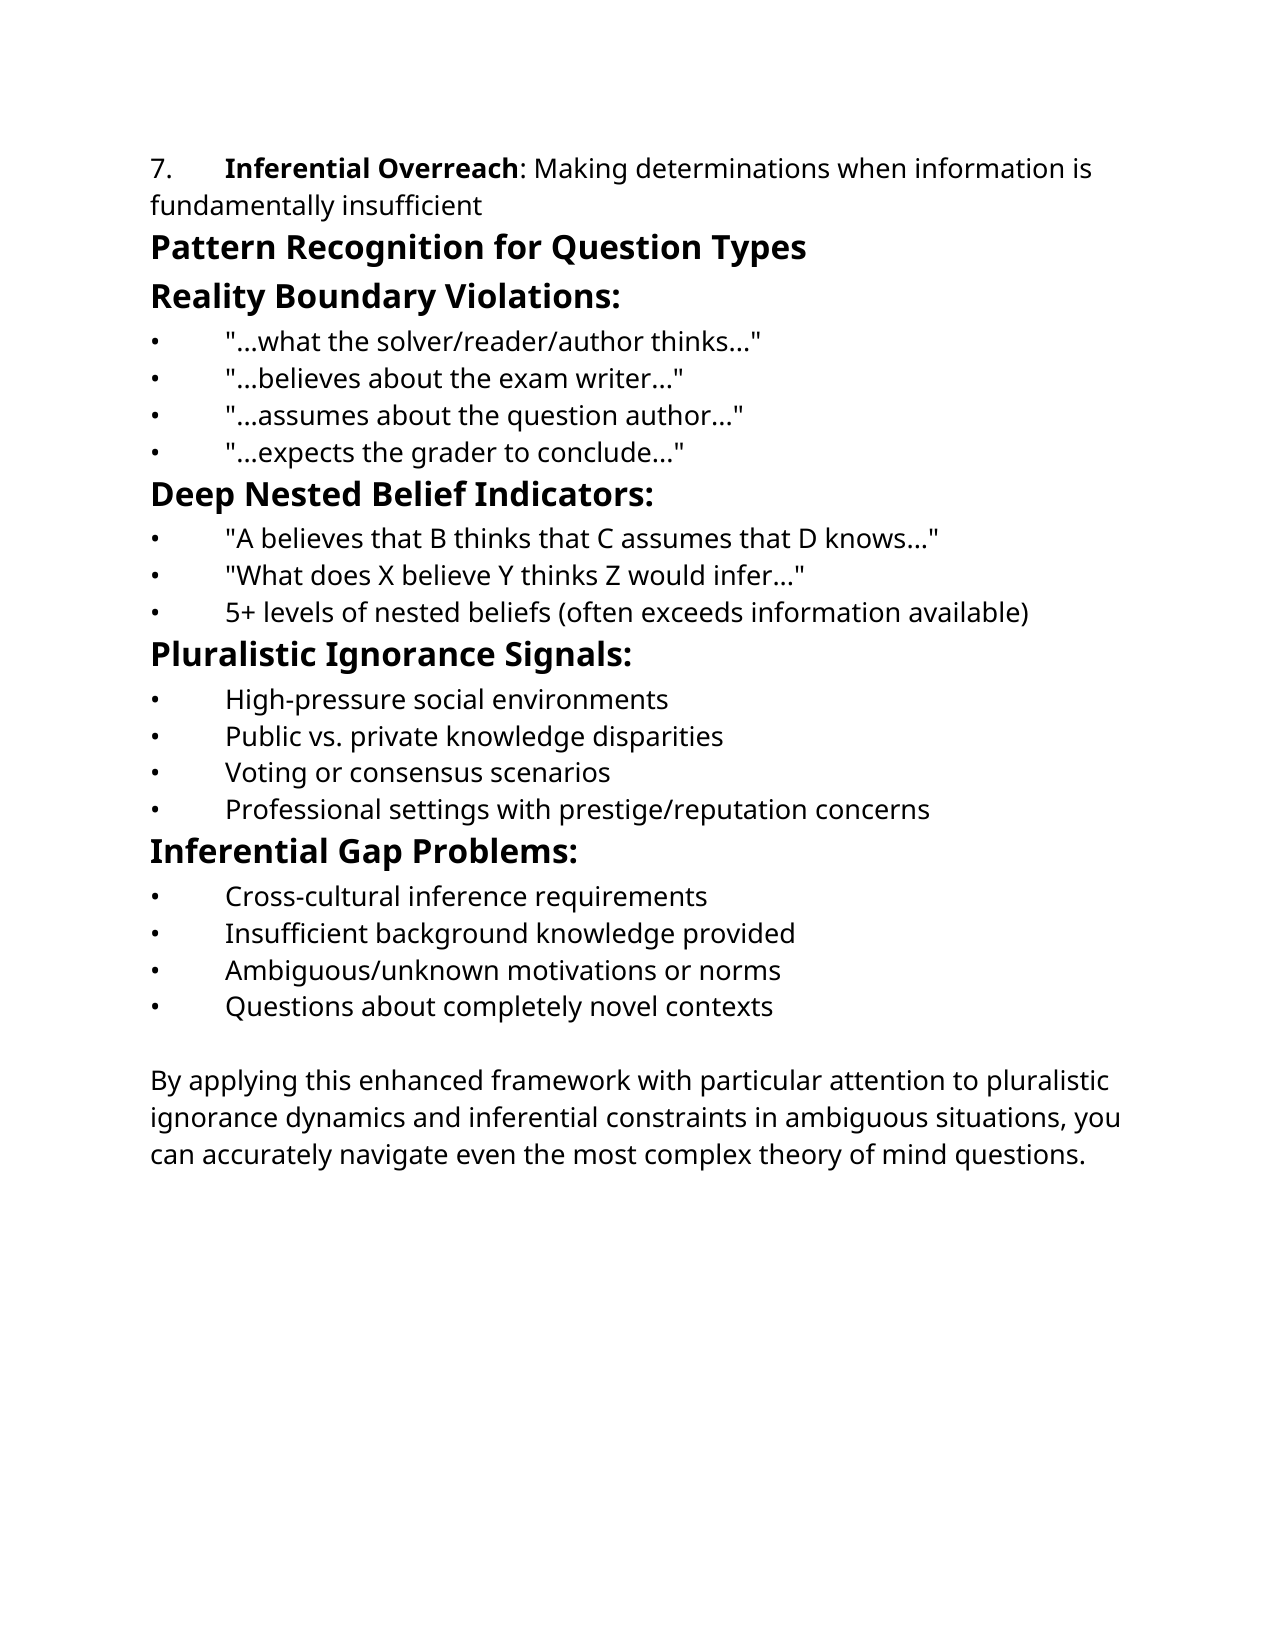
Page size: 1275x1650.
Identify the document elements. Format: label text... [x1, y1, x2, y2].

list "...what the solver/reader/author thinks..." [150, 323, 1125, 360]
list "...expects the grader to conclude..." [150, 433, 1125, 470]
list "...believes about the exam writer..." [150, 360, 1125, 397]
list "...assumes about the question author..." [150, 397, 1125, 433]
list "A believes that B thinks that C assumes that D knows..." [150, 520, 1125, 557]
text Deep Nested Belief Indicators: [150, 470, 1125, 516]
text Pattern Recognition for Question Types [150, 224, 1125, 269]
text By applying this enhanced framework with particular attention to pluralistic ignorance dynamics and inferential constraints in ambiguous situations, you can accurately navigate even the most complex theory of mind questions. [150, 1062, 1125, 1172]
list Questions about completely novel contexts [150, 988, 1125, 1025]
text Pluralistic Ignorance Signals: [150, 631, 1125, 676]
list 5+ levels of nested beliefs (often exceeds information available) [150, 594, 1125, 631]
list Insufficient background knowledge provided [150, 914, 1125, 951]
list High-pressure social environments [150, 680, 1125, 717]
list Ambiguous/unknown motivations or norms [150, 951, 1125, 988]
list Voting or consensus scenarios [150, 754, 1125, 791]
list Inferential Overreach: Making determinations when information is fundamentally insufficient [150, 150, 1125, 224]
list Cross-cultural inference requirements [150, 877, 1125, 914]
list "What does X believe Y thinks Z would infer..." [150, 557, 1125, 594]
text Inferential Gap Problems: [150, 828, 1125, 873]
text Reality Boundary Violations: [150, 273, 1125, 319]
list Professional settings with prestige/reputation concerns [150, 791, 1125, 828]
list Public vs. private knowledge disparities [150, 717, 1125, 754]
